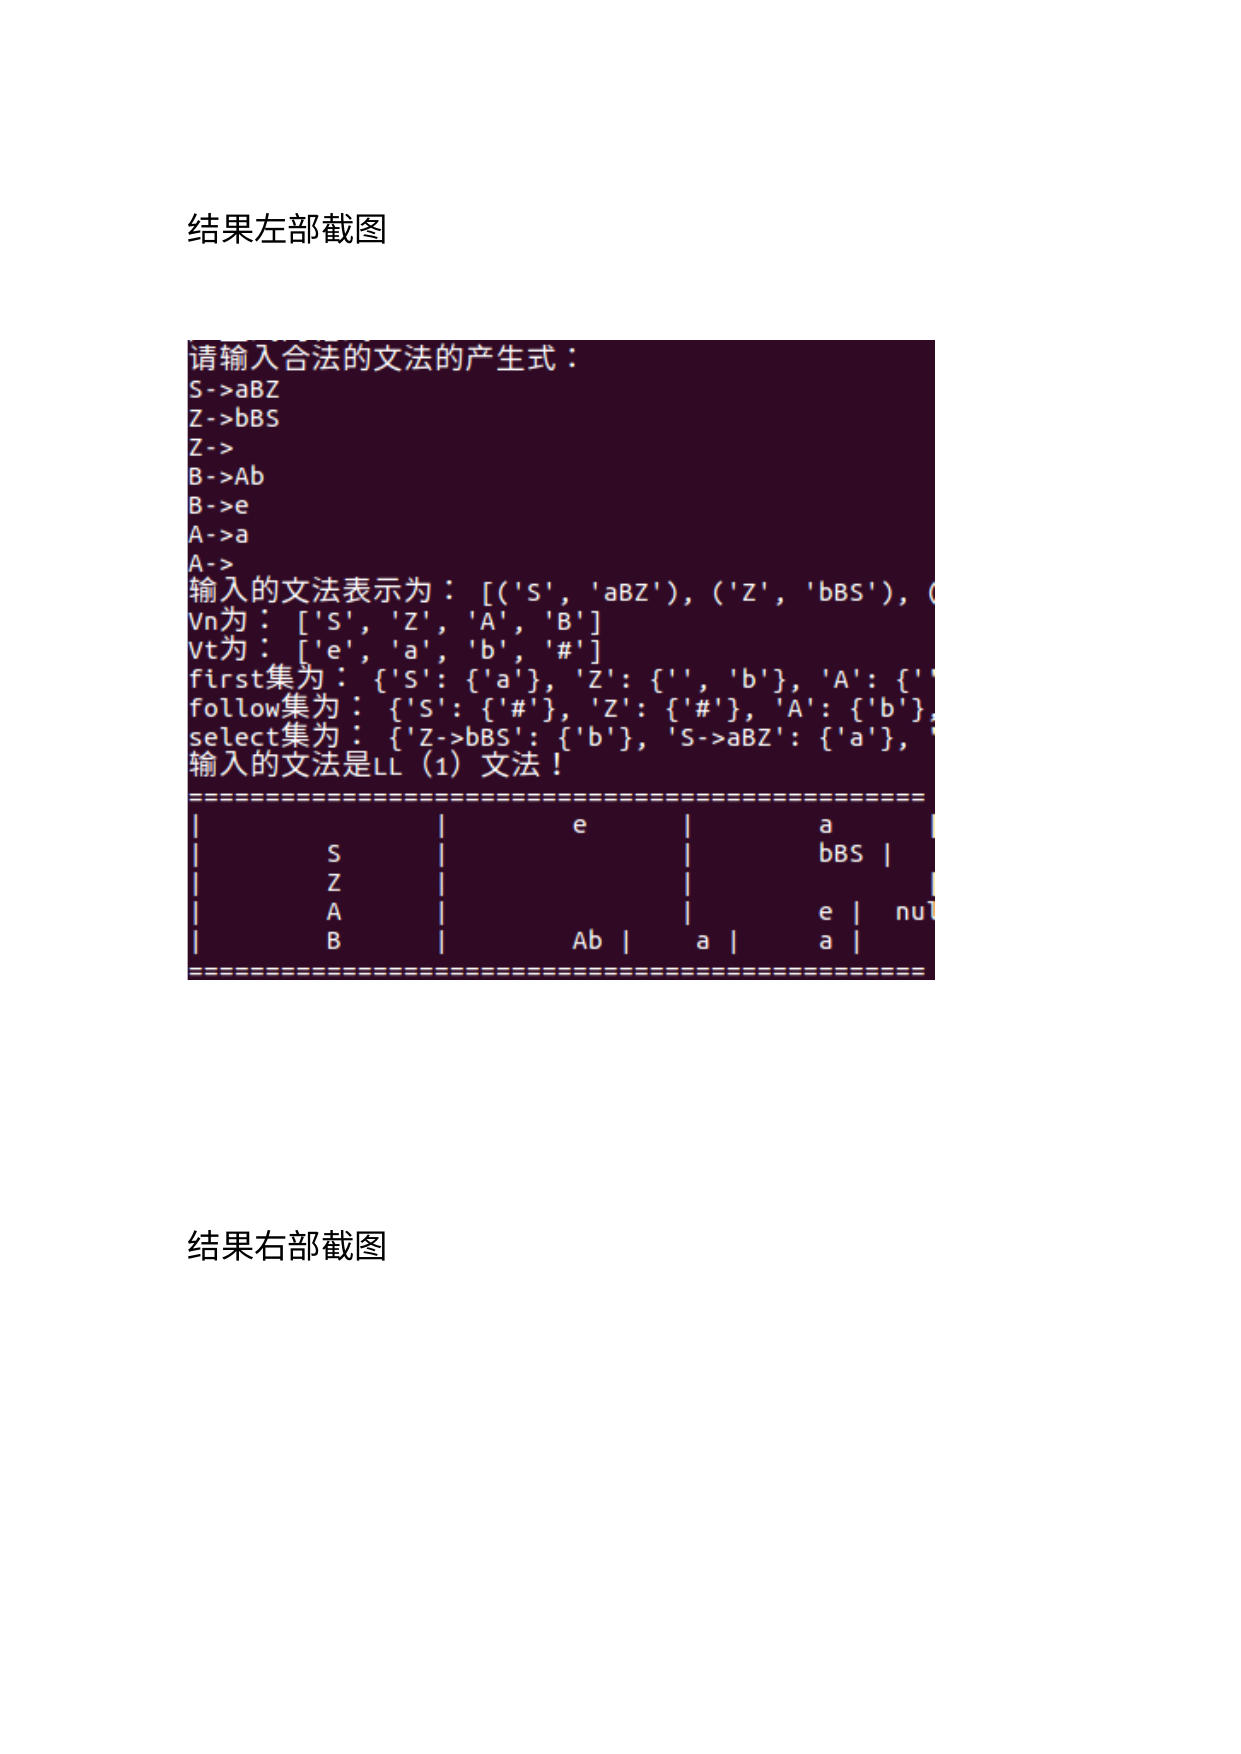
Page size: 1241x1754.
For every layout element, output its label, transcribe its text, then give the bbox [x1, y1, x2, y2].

list 结果右部截图 [187, 1211, 1053, 1276]
list 结果左部截图 [187, 194, 1053, 259]
picture [187, 340, 935, 980]
